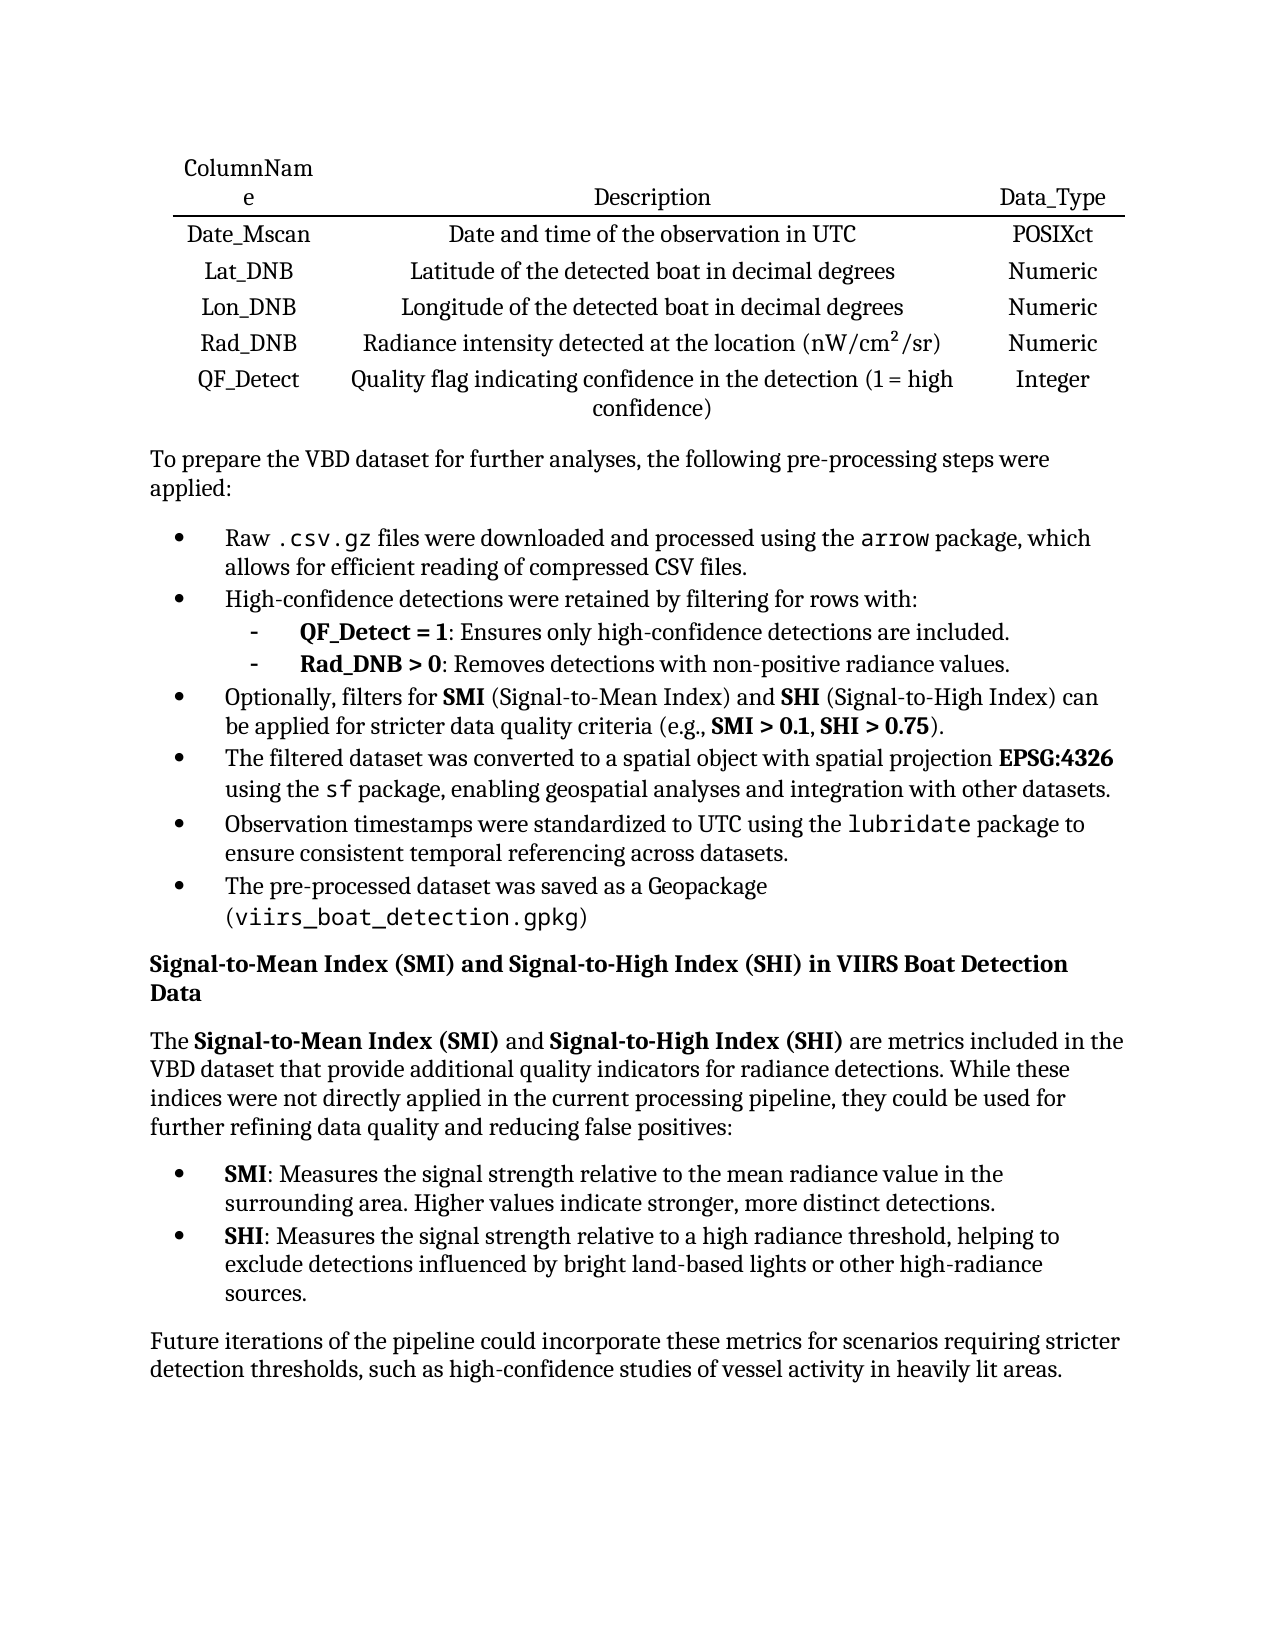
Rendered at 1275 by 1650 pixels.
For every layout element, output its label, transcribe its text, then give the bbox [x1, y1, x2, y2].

list SMI: Measures the signal strength relative to the mean radiance value in the surrounding area. Higher values indicate stronger, more distinct detections. [175, 1160, 1125, 1218]
list The filtered dataset was converted to a spatial object with spatial projection EPSG:4326 using the sf package, enabling geospatial analyses and integration with other datasets. [175, 744, 1125, 804]
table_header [161, 150, 1136, 427]
list Observation timestamps were standardized to UTC using the lubridate package to ensure consistent temporal referencing across datasets. [175, 808, 1125, 868]
list QF_Detect = 1: Ensures only high-confidence detections are included. [250, 618, 1125, 647]
list The pre-processed dataset was saved as a Geopackage (viirs_boat_detection.gpkg) [175, 872, 1125, 932]
list Raw .csv.gz files were downloaded and processed using the arrow package, which allows for efficient reading of compressed CSV files. [175, 522, 1125, 582]
text Future iterations of the pipeline could incorporate these metrics for scenarios requiring stricter detection thresholds, such as high-confidence studies of vessel activity in heavily lit areas. [150, 1327, 1125, 1384]
list High-confidence detections were retained by filtering for rows with: [175, 585, 1125, 614]
text The Signal-to-Mean Index (SMI) and Signal-to-High Index (SHI) are metrics included in the VBD dataset that provide additional quality indicators for radiance detections. While these indices were not directly applied in the current processing pipeline, they could be used for further refining data quality and reducing false positives: [150, 1027, 1125, 1142]
list SHI: Measures the signal strength relative to a high radiance threshold, helping to exclude detections influenced by bright land-based lights or other high-radiance sources. [175, 1222, 1125, 1308]
text Signal-to-Mean Index (SMI) and Signal-to-High Index (SHI) in VIIRS Boat Detection Data [150, 950, 1125, 1008]
list Optionally, filters for SMI (Signal-to-Mean Index) and SHI (Signal-to-High Index) can be applied for stricter data quality criteria (e.g., SMI > 0.1, SHI > 0.75). [175, 683, 1125, 740]
list Rad_DNB > 0: Removes detections with non-positive radiance values. [250, 650, 1125, 679]
text To prepare the VBD dataset for further analyses, the following pre-processing steps were applied: [150, 445, 1125, 503]
